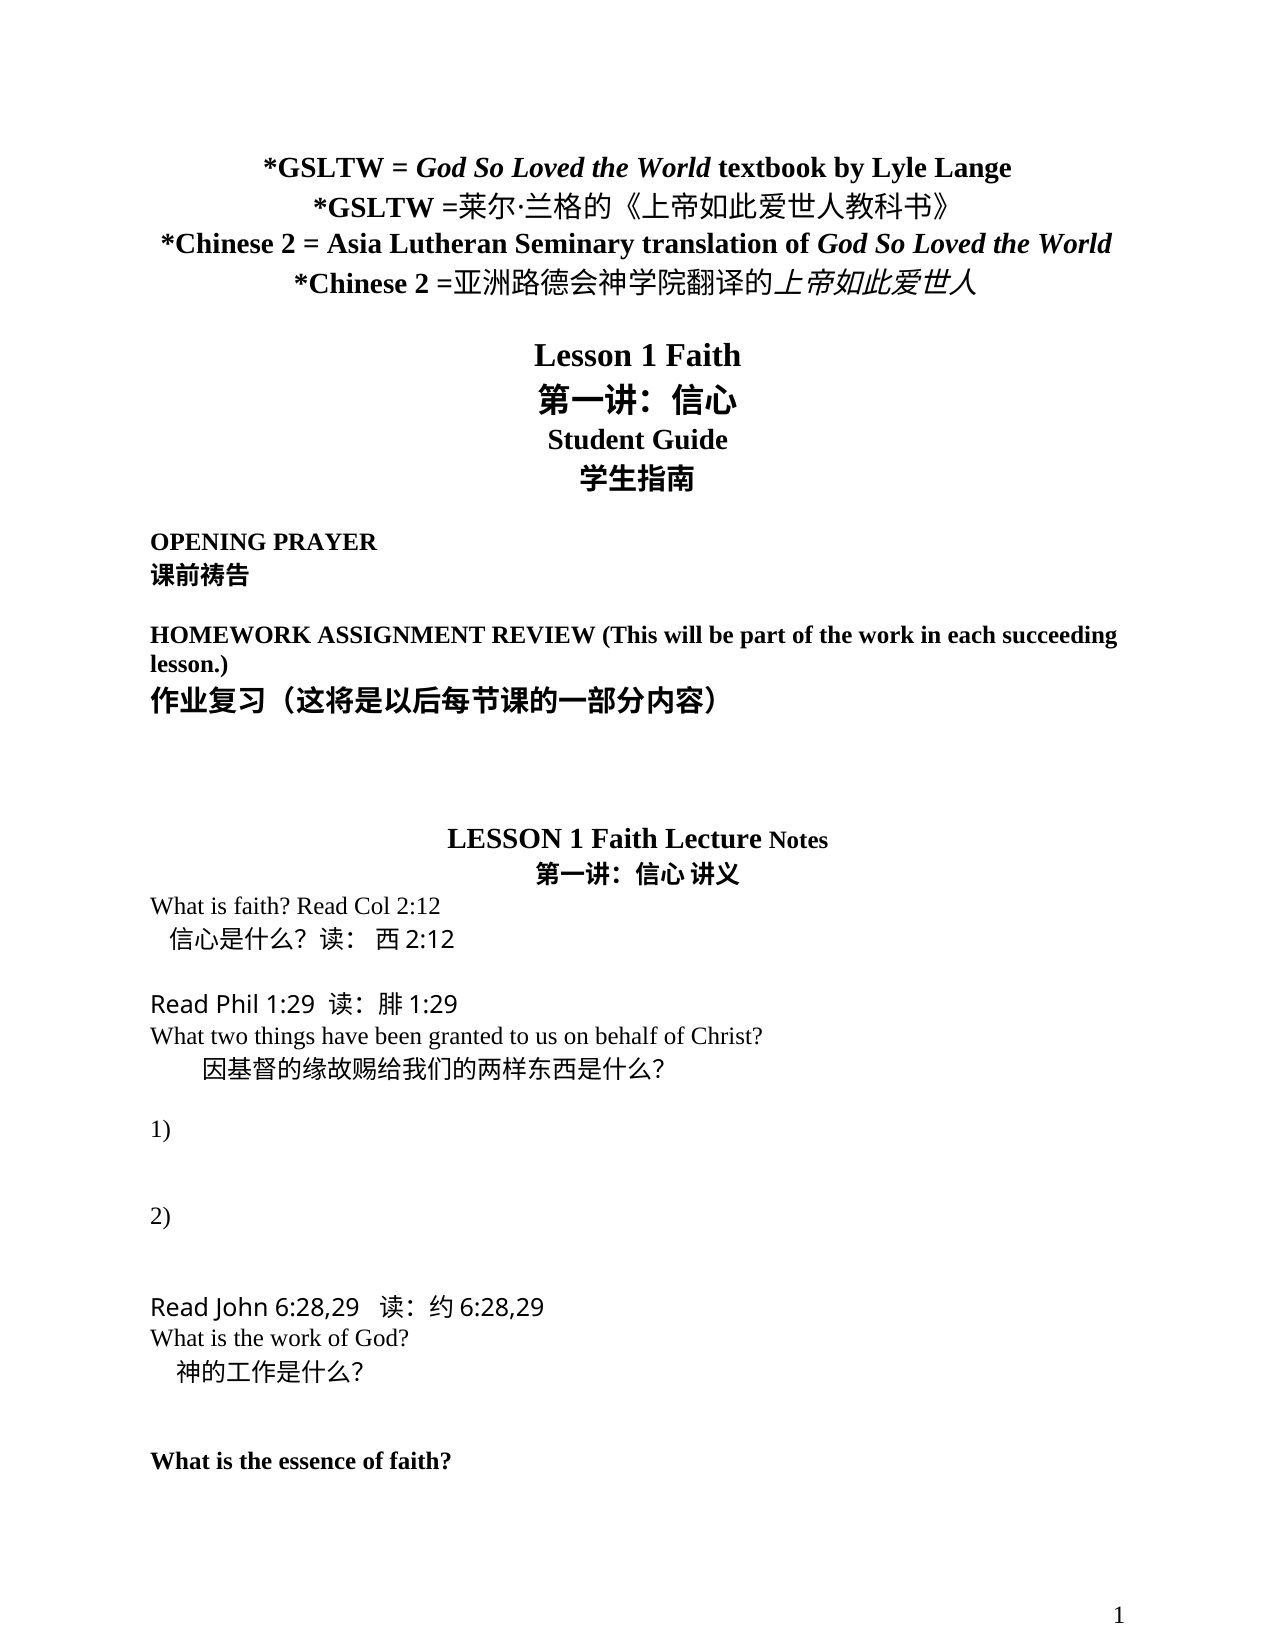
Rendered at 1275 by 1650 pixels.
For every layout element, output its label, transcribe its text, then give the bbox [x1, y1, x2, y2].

text What is the essence of faith? [150, 1446, 1125, 1474]
text OPENING PRAYER [150, 527, 1125, 556]
text *Chinese 2 = [150, 259, 1125, 302]
text Student Guide [150, 422, 1125, 456]
text Lesson 1 Faith [150, 335, 1125, 374]
text *GSLTW = [150, 183, 1125, 226]
text What two things have been granted to us on behalf of Christ? [150, 1021, 1125, 1049]
text *Chinese 2 = Asia Lutheran Seminary translation of God So Loved the World [150, 226, 1125, 259]
text HOMEWORK ASSIGNMENT REVIEW (This will be part of the work in each succeeding lesson.) [150, 621, 1125, 678]
text *GSLTW = God So Loved the World textbook by Lyle Lange [150, 150, 1125, 183]
text 1) [150, 1114, 1125, 1143]
text LESSON 1 Faith Lecture Notes [150, 821, 1125, 854]
text 2) [150, 1201, 1125, 1229]
text What is the work of God? [150, 1323, 1125, 1352]
text What is faith? Read Col 2:12 [150, 891, 1125, 919]
